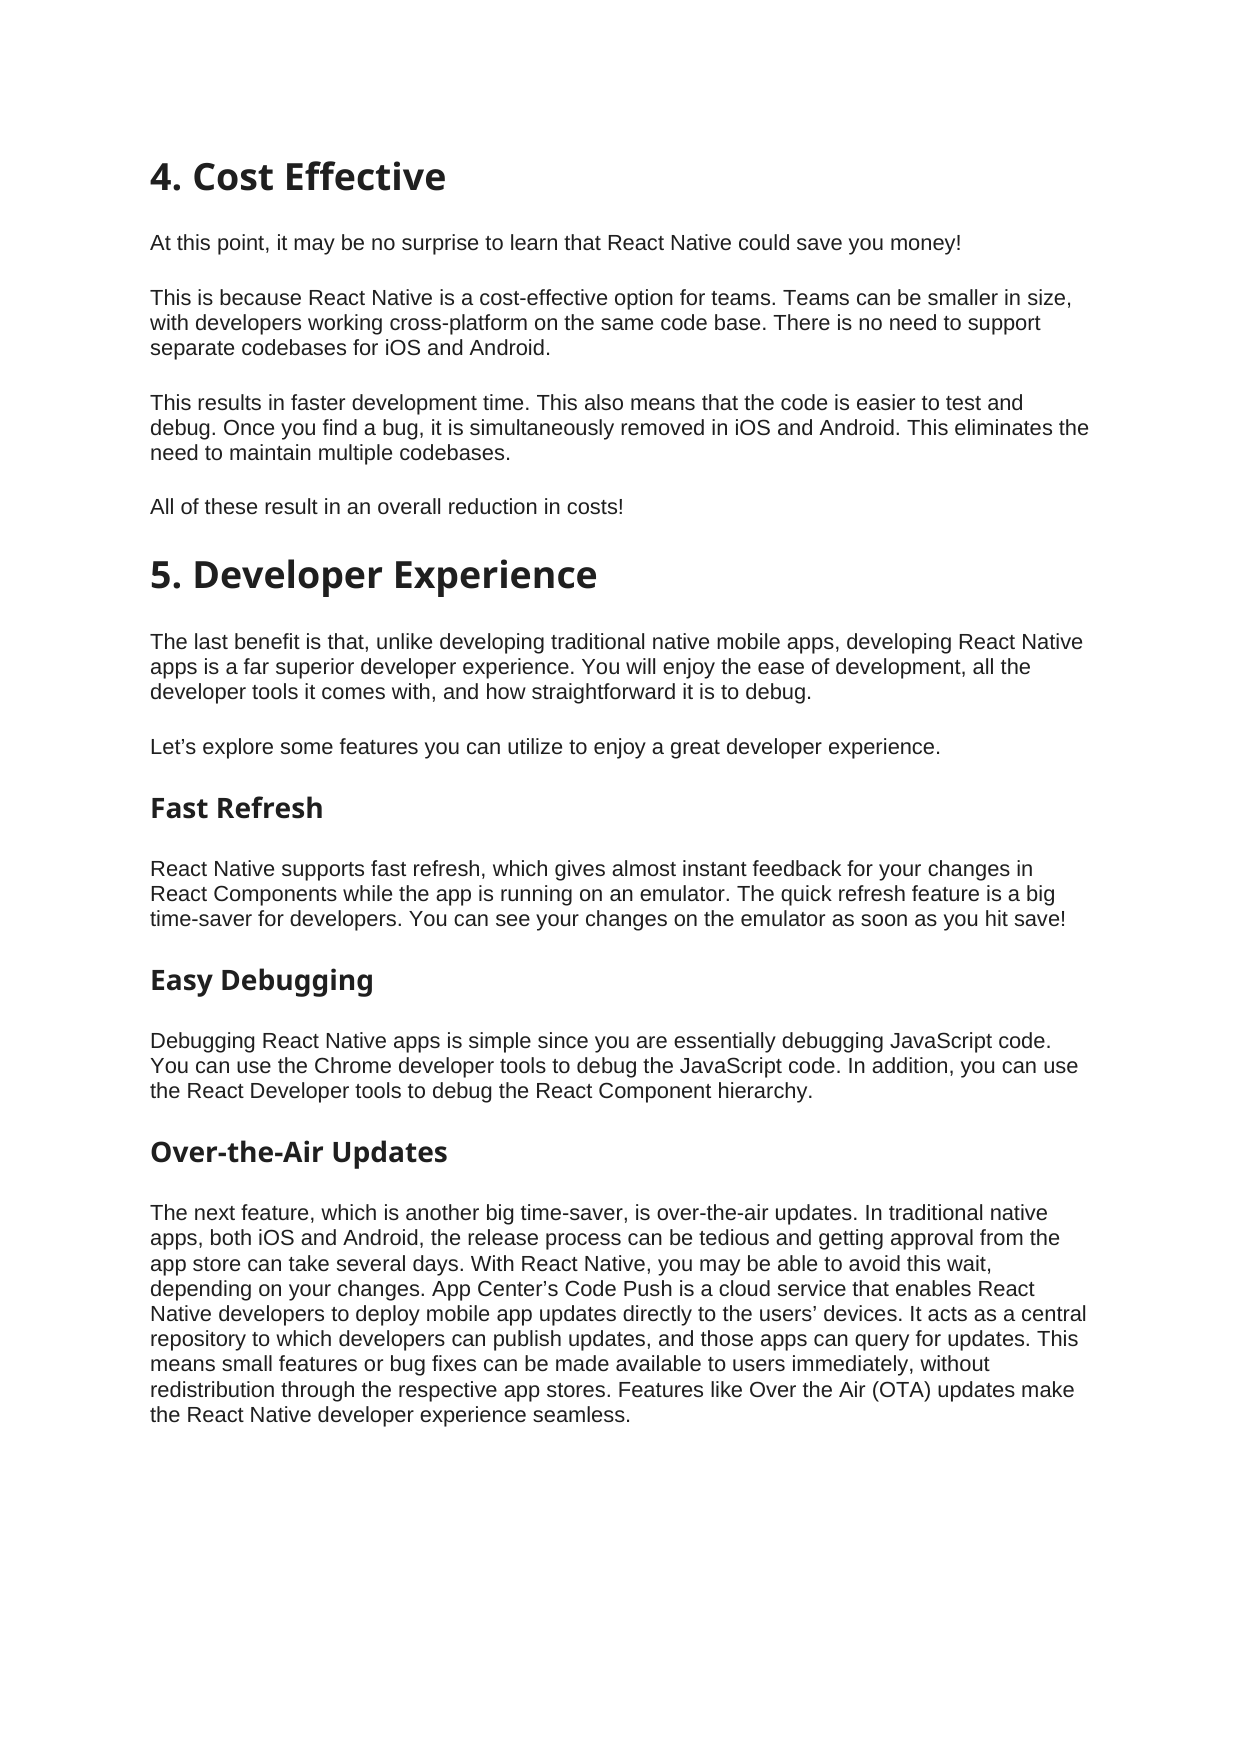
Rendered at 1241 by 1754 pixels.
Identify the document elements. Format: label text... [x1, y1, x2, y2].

text This is because React Native is a cost-effective option for teams. Teams can be smaller in size, with developers working cross-platform on the same code base. There is no need to support separate codebases for iOS and Android. [150, 284, 1090, 360]
text Fast Refresh [150, 788, 1090, 826]
text All of these result in an overall reduction in costs! [150, 494, 1090, 519]
text Over-the-Air Updates [150, 1132, 1090, 1171]
text Debugging React Native apps is simple since you are essentially debugging JavaScript code. You can use the Chrome developer tools to debug the JavaScript code. In addition, you can use the React Developer tools to debug the React Component hierarchy. [150, 1028, 1090, 1103]
text Let’s explore some features you can utilize to enjoy a great developer experience. [150, 733, 1090, 759]
text At this point, it may be no surprise to learn that React Native could save you money! [150, 230, 1090, 255]
text 5. Developer Experience [150, 548, 1090, 599]
text React Native supports fast refresh, which gives almost instant feedback for your changes in React Components while the app is running on an emulator. The quick refresh feature is a big time-saver for developers. You can see your changes on the emulator as soon as you hit save! [150, 855, 1090, 931]
text This results in faster development time. This also means that the code is easier to test and debug. Once you find a bug, it is simultaneously removed in iOS and Android. This eliminates the need to maintain multiple codebases. [150, 389, 1090, 465]
text 4. Cost Effective [150, 150, 1090, 201]
text Easy Debugging [150, 960, 1090, 998]
text The last benefit is that, unlike developing traditional native mobile apps, developing React Native apps is a far superior developer experience. You will enjoy the ease of development, all the developer tools it comes with, and how straightforward it is to debug. [150, 629, 1090, 704]
text The next feature, which is another big time-saver, is over-the-air updates. In traditional native apps, both iOS and Android, the release process can be tedious and getting approval from the app store can take several days. With React Native, you may be able to avoid this wait, depending on your changes. App Center’s Code Push is a cloud service that enables React Native developers to deploy mobile app updates directly to the users’ devices. It acts as a central repository to which developers can publish updates, and those apps can query for updates. This means small features or bug fixes can be made available to users immediately, without redistribution through the respective app stores. Features like Over the Air (OTA) updates make the React Native developer experience seamless. [150, 1200, 1090, 1427]
